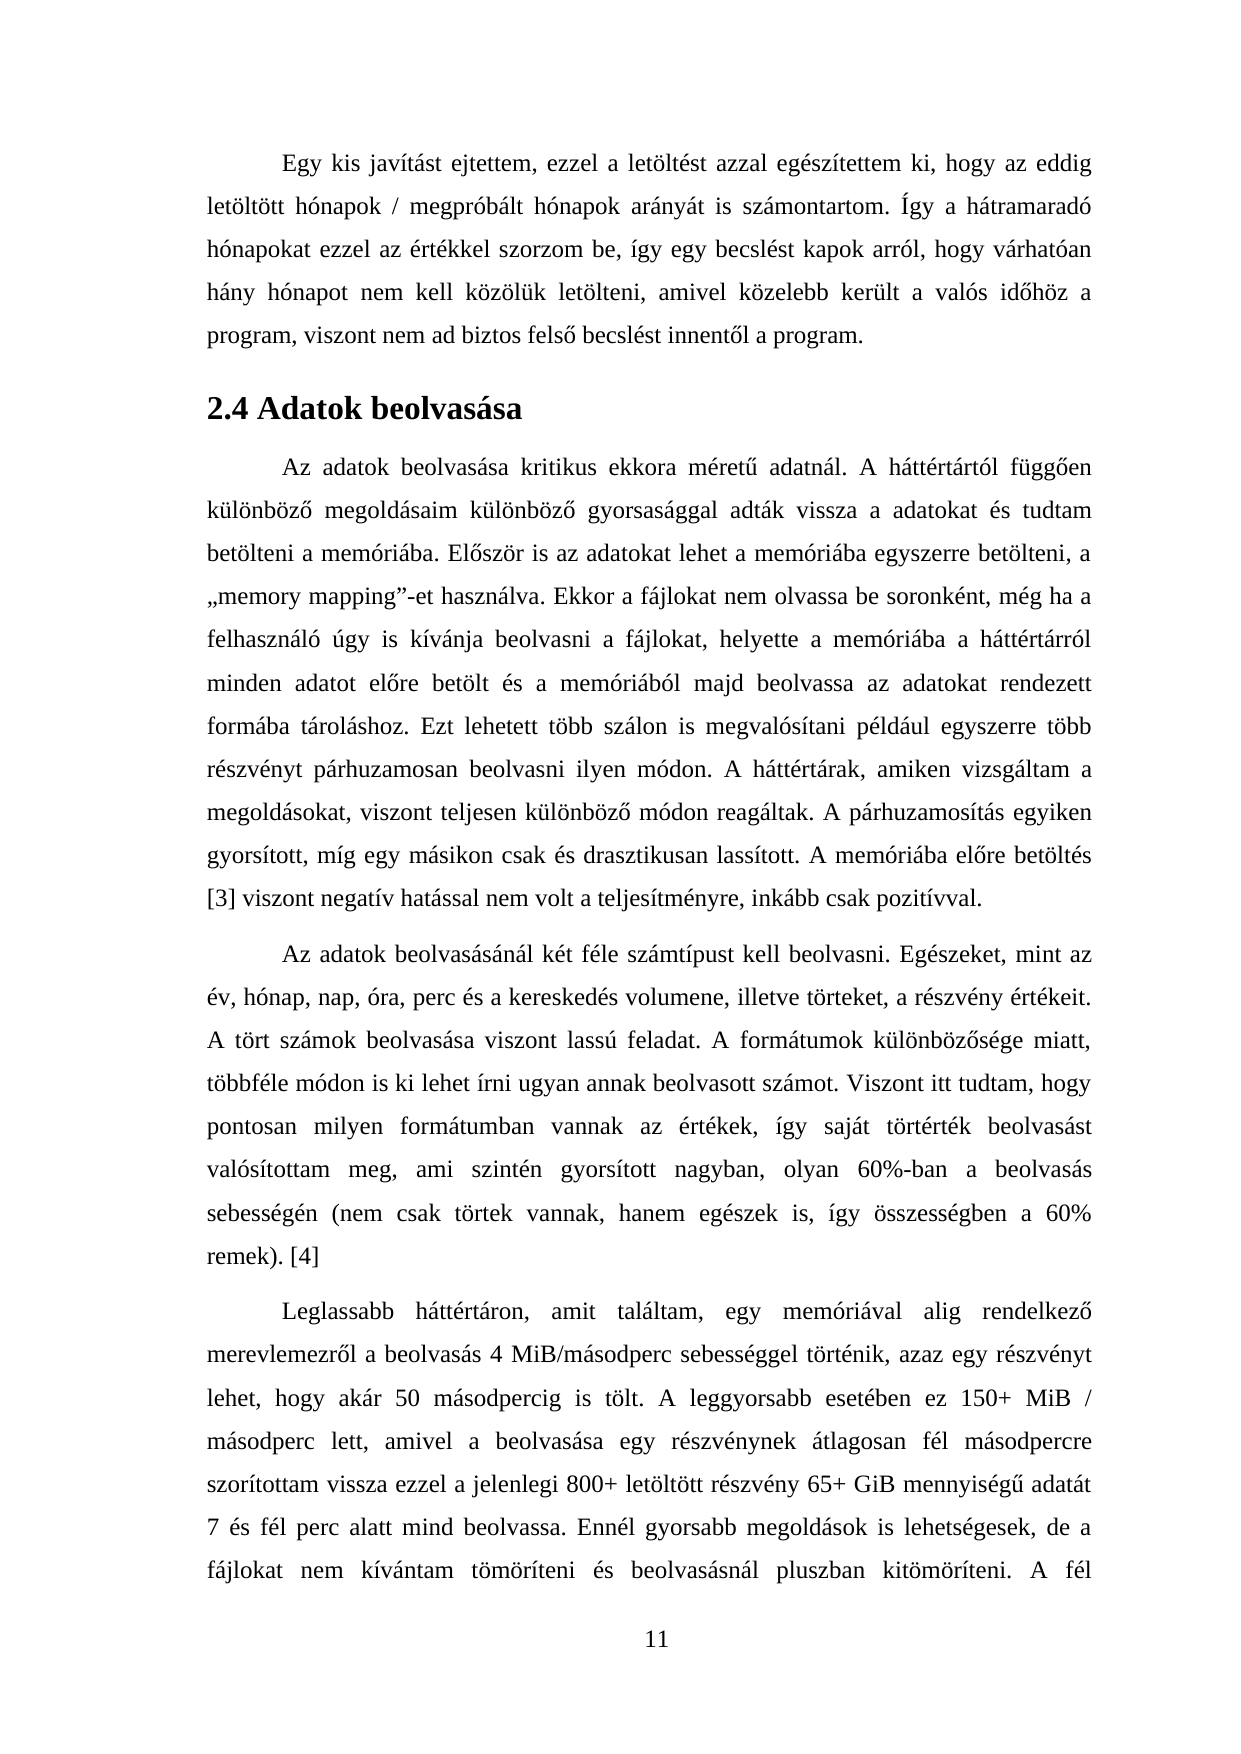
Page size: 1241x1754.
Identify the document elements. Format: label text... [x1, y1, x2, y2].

text Az adatok beolvasásánál két féle számtípust kell beolvasni. Egészeket, mint az év, hónap, nap, óra, perc és a kereskedés volumene, illetve törteket, a részvény értékeit. A tört számok beolvasása viszont lassú feladat. A formátumok különbözősége miatt, többféle módon is ki lehet írni ugyan annak beolvasott számot. Viszont itt tudtam, hogy pontosan milyen formátumban vannak az értékek, így saját törtérték beolvasást valósítottam meg, ami szintén gyorsított nagyban, olyan 60%-ban a beolvasás sebességén (nem csak törtek vannak, hanem egészek is, így összességben a 60% remek). [207, 939, 1093, 1269]
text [207, 1296, 1093, 1584]
text Az adatok beolvasása kritikus ekkora méretű adatnál. A háttértártól függően különböző megoldásaim különböző gyorsasággal adták vissza a adatokat és tudtam betölteni a memóriába. Először is az adatokat lehet a memóriába egyszerre betölteni, a „memory mapping”-et használva. Ekkor a fájlokat nem olvassa be soronként, még ha a felhasználó úgy is kívánja beolvasni a fájlokat, helyette a memóriába a háttértárról minden adatot előre betölt és a memóriából majd beolvassa az adatokat rendezett formába tároláshoz. Ezt lehetett több szálon is megvalósítani például egyszerre több részvényt párhuzamosan beolvasni ilyen módon. A háttértárak, amiken vizsgáltam a megoldásokat, viszont teljesen különböző módon reagáltak. A párhuzamosítás egyiken gyorsított, míg egy másikon csak és drasztikusan lassított. A memóriába előre betöltés viszont negatív hatással nem volt a teljesítményre, inkább csak pozitívval. [207, 452, 1093, 912]
text Egy kis javítást ejtettem, ezzel a letöltést azzal egészítettem ki, hogy az eddig letöltött hónapok / megpróbált hónapok arányát is számontartom. Így a hátramaradó hónapokat ezzel az értékkel szorzom be, így egy becslést kapok arról, hogy várhatóan hány hónapot nem kell közölük letölteni, amivel közelebb került a valós időhöz a program, viszont nem ad biztos felső becslést innentől a program. [207, 148, 1093, 349]
subtitle Adatok beolvasása [207, 388, 1093, 427]
